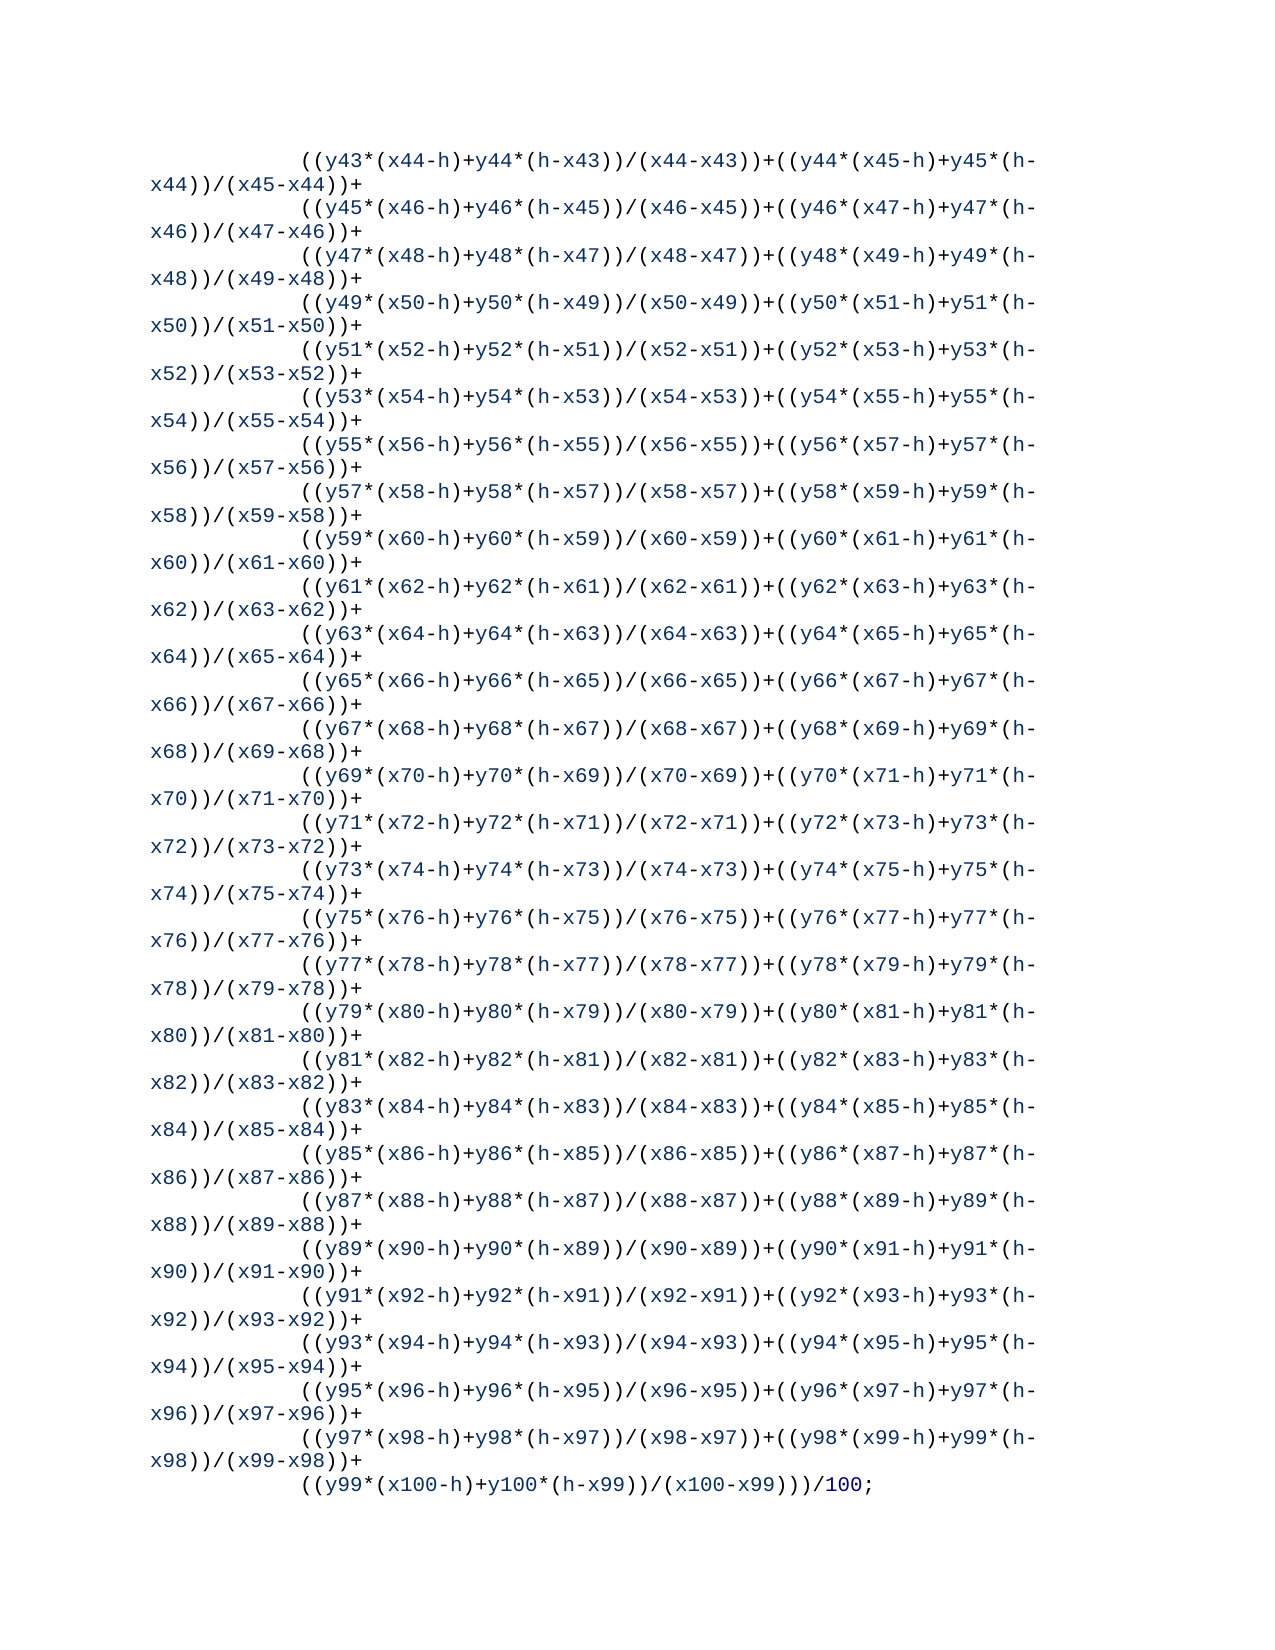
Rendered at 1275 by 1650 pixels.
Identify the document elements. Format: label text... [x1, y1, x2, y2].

text ((y69*(x70-h)+y70*(h-x69))/(x70-x69))+((y70*(x71-h)+y71*(h-x70))/(x71-x70))+ [150, 765, 1125, 812]
text ((y65*(x66-h)+y66*(h-x65))/(x66-x65))+((y66*(x67-h)+y67*(h-x66))/(x67-x66))+ [150, 670, 1125, 717]
text ((y53*(x54-h)+y54*(h-x53))/(x54-x53))+((y54*(x55-h)+y55*(h-x54))/(x55-x54))+ [150, 386, 1125, 434]
text ((y49*(x50-h)+y50*(h-x49))/(x50-x49))+((y50*(x51-h)+y51*(h-x50))/(x51-x50))+ [150, 292, 1125, 339]
text ((y43*(x44-h)+y44*(h-x43))/(x44-x43))+((y44*(x45-h)+y45*(h-x44))/(x45-x44))+ [150, 150, 1125, 197]
text ((y99*(x100-h)+y100*(h-x99))/(x100-x99)))/100; [150, 1474, 1125, 1498]
text ((y77*(x78-h)+y78*(h-x77))/(x78-x77))+((y78*(x79-h)+y79*(h-x78))/(x79-x78))+ [150, 954, 1125, 1001]
text ((y89*(x90-h)+y90*(h-x89))/(x90-x89))+((y90*(x91-h)+y91*(h-x90))/(x91-x90))+ [150, 1238, 1125, 1285]
text ((y67*(x68-h)+y68*(h-x67))/(x68-x67))+((y68*(x69-h)+y69*(h-x68))/(x69-x68))+ [150, 717, 1125, 765]
text ((y75*(x76-h)+y76*(h-x75))/(x76-x75))+((y76*(x77-h)+y77*(h-x76))/(x77-x76))+ [150, 907, 1125, 954]
text ((y55*(x56-h)+y56*(h-x55))/(x56-x55))+((y56*(x57-h)+y57*(h-x56))/(x57-x56))+ [150, 434, 1125, 481]
text ((y47*(x48-h)+y48*(h-x47))/(x48-x47))+((y48*(x49-h)+y49*(h-x48))/(x49-x48))+ [150, 244, 1125, 292]
text ((y61*(x62-h)+y62*(h-x61))/(x62-x61))+((y62*(x63-h)+y63*(h-x62))/(x63-x62))+ [150, 576, 1125, 623]
text ((y81*(x82-h)+y82*(h-x81))/(x82-x81))+((y82*(x83-h)+y83*(h-x82))/(x83-x82))+ [150, 1048, 1125, 1096]
text ((y87*(x88-h)+y88*(h-x87))/(x88-x87))+((y88*(x89-h)+y89*(h-x88))/(x89-x88))+ [150, 1190, 1125, 1238]
text ((y85*(x86-h)+y86*(h-x85))/(x86-x85))+((y86*(x87-h)+y87*(h-x86))/(x87-x86))+ [150, 1143, 1125, 1190]
text ((y63*(x64-h)+y64*(h-x63))/(x64-x63))+((y64*(x65-h)+y65*(h-x64))/(x65-x64))+ [150, 623, 1125, 670]
text ((y95*(x96-h)+y96*(h-x95))/(x96-x95))+((y96*(x97-h)+y97*(h-x96))/(x97-x96))+ [150, 1379, 1125, 1427]
text ((y45*(x46-h)+y46*(h-x45))/(x46-x45))+((y46*(x47-h)+y47*(h-x46))/(x47-x46))+ [150, 197, 1125, 244]
text ((y79*(x80-h)+y80*(h-x79))/(x80-x79))+((y80*(x81-h)+y81*(h-x80))/(x81-x80))+ [150, 1001, 1125, 1048]
text ((y71*(x72-h)+y72*(h-x71))/(x72-x71))+((y72*(x73-h)+y73*(h-x72))/(x73-x72))+ [150, 812, 1125, 859]
text ((y57*(x58-h)+y58*(h-x57))/(x58-x57))+((y58*(x59-h)+y59*(h-x58))/(x59-x58))+ [150, 481, 1125, 528]
text ((y73*(x74-h)+y74*(h-x73))/(x74-x73))+((y74*(x75-h)+y75*(h-x74))/(x75-x74))+ [150, 859, 1125, 907]
text ((y97*(x98-h)+y98*(h-x97))/(x98-x97))+((y98*(x99-h)+y99*(h-x98))/(x99-x98))+ [150, 1427, 1125, 1474]
text ((y83*(x84-h)+y84*(h-x83))/(x84-x83))+((y84*(x85-h)+y85*(h-x84))/(x85-x84))+ [150, 1096, 1125, 1143]
text ((y91*(x92-h)+y92*(h-x91))/(x92-x91))+((y92*(x93-h)+y93*(h-x92))/(x93-x92))+ [150, 1285, 1125, 1332]
text ((y93*(x94-h)+y94*(h-x93))/(x94-x93))+((y94*(x95-h)+y95*(h-x94))/(x95-x94))+ [150, 1332, 1125, 1379]
text ((y51*(x52-h)+y52*(h-x51))/(x52-x51))+((y52*(x53-h)+y53*(h-x52))/(x53-x52))+ [150, 339, 1125, 386]
text ((y59*(x60-h)+y60*(h-x59))/(x60-x59))+((y60*(x61-h)+y61*(h-x60))/(x61-x60))+ [150, 528, 1125, 576]
